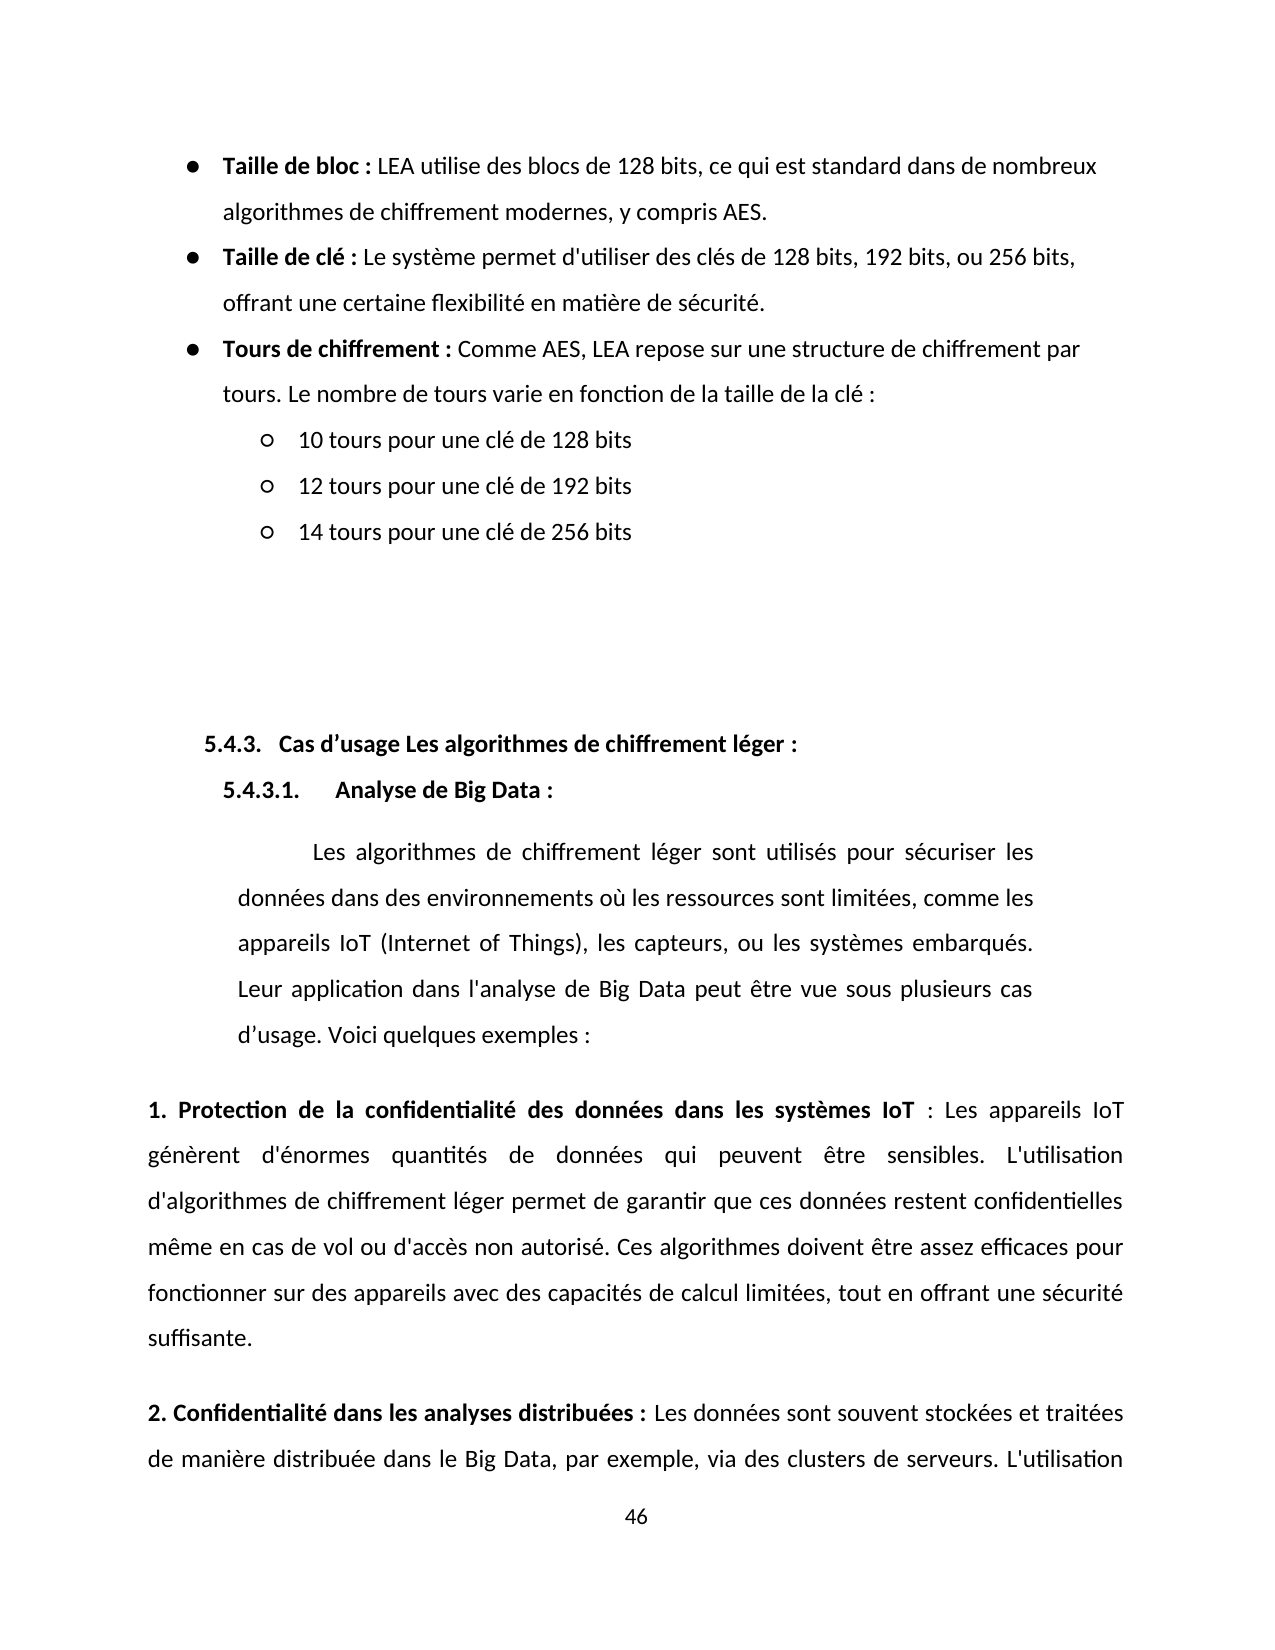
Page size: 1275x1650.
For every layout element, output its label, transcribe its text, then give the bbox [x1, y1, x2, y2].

list Taille de clé : Le système permet d'utiliser des clés de 128 bits, 192 bits, ou 256 bits, offrant une certaine flexibilité en matière de sécurité. [185, 241, 1124, 318]
list Tours de chiffrement : Comme AES, LEA repose sur une structure de chiffrement par tours. Le nombre de tours varie en fonction de la taille de la clé : [185, 333, 1124, 409]
list 12 tours pour une clé de 192 bits [260, 470, 1124, 501]
list Taille de bloc : LEA utilise des blocs de 128 bits, ce qui est standard dans de nombreux algorithmes de chiffrement modernes, y compris AES. [185, 150, 1124, 226]
list Cas d’usage Les algorithmes de chiffrement léger : [204, 728, 1124, 758]
text Les algorithmes de chiffrement léger sont utilisés pour sécuriser les données dans des environnements où les ressources sont limitées, comme les appareils IoT (Internet of Things), les capteurs, ou les systèmes embarqués. Leur application dans l'analyse de Big Data peut être vue sous plusieurs cas d’usage. Voici quelques exemples : [238, 836, 1034, 1049]
subtitle 1. Protection de la confidentialité des données dans les systèmes IoT : Les appareils IoT génèrent d'énormes quantités de données qui peuvent être sensibles. L'utilisation d'algorithmes de chiffrement léger permet de garantir que ces données restent confidentielles même en cas de vol ou d'accès non autorisé. Ces algorithmes doivent être assez efficaces pour fonctionner sur des appareils avec des capacités de calcul limitées, tout en offrant une sécurité suffisante. [148, 1094, 1124, 1353]
list Analyse de Big Data : [223, 774, 1124, 804]
list 10 tours pour une clé de 128 bits [260, 424, 1124, 455]
list 14 tours pour une clé de 256 bits [260, 516, 1124, 546]
